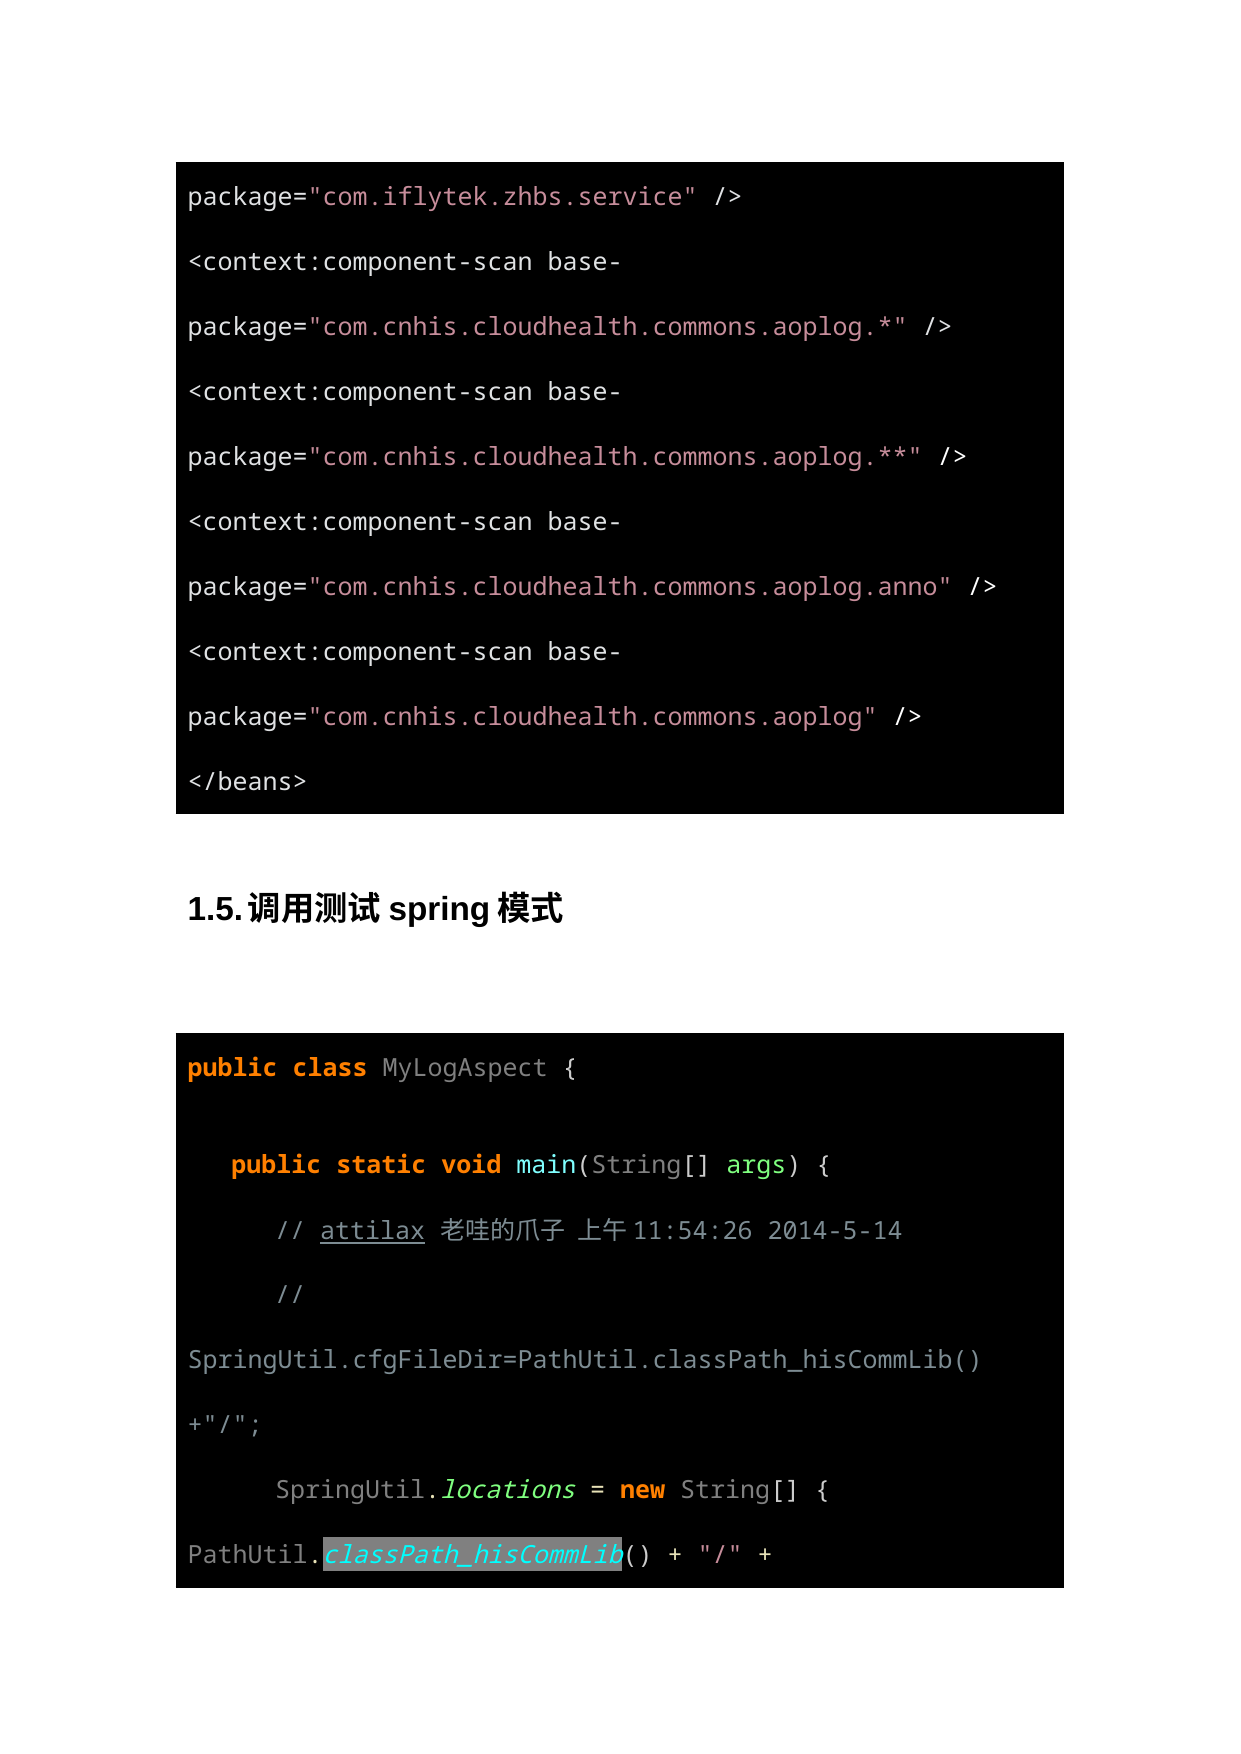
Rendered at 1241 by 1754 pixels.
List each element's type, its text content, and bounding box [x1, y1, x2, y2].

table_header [177, 1034, 1063, 1586]
subtitle 调用测试 spring模式 [187, 874, 1053, 939]
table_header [177, 163, 1063, 813]
